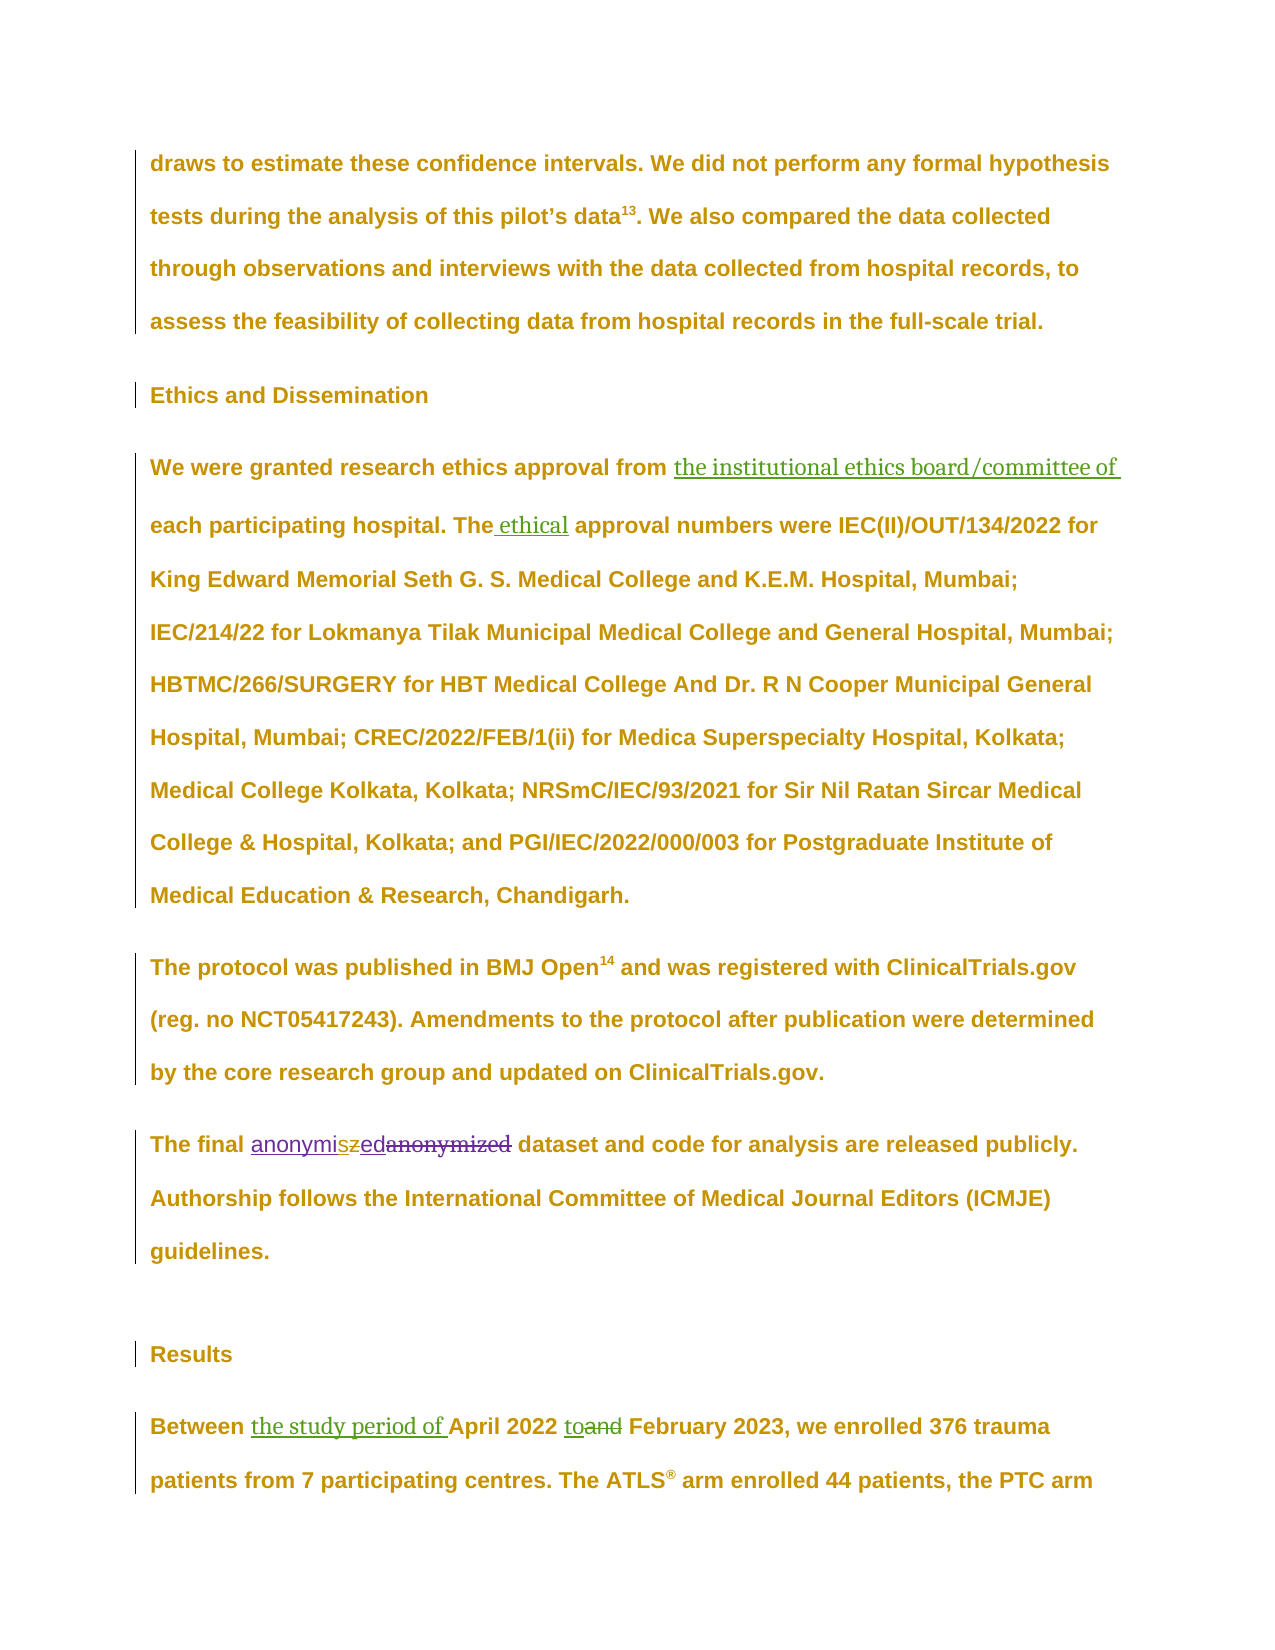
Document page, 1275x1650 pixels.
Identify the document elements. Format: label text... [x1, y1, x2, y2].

subtitle Results [150, 1341, 1125, 1367]
text The protocol was published in BMJ Open14 and was registered with ClinicalTrials.gov (reg. no NCT05417243). Amendments to the protocol after publication were determined by the core research group and updated on ClinicalTrials.gov. [150, 953, 1125, 1085]
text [150, 150, 1125, 334]
text We were granted research ethics approval from each participating hospital. The approval numbers were IEC(II)/OUT/134/2022 for King Edward Memorial Seth G. S. Medical College and K.E.M. Hospital, Mumbai; IEC/214/22 for Lokmanya Tilak Municipal Medical College and General Hospital, Mumbai; HBTMC/266/SURGERY for HBT Medical College And Dr. R N Cooper Municipal General Hospital, Mumbai; CREC/2022/FEB/1(ii) for Medica Superspecialty Hospital, Kolkata; Medical College Kolkata, Kolkata; NRSmC/IEC/93/2021 for Sir Nil Ratan Sircar Medical College & Hospital, Kolkata; and PGI/IEC/2022/000/003 for Postgraduate Institute of Medical Education & Research, Chandigarh. [150, 453, 1125, 908]
text The final dataset and code for analysis are released publicly. Authorship follows the International Committee of Medical Journal Editors (ICMJE) guidelines. [150, 1130, 1125, 1264]
subtitle Ethics and Dissemination [150, 382, 1125, 408]
